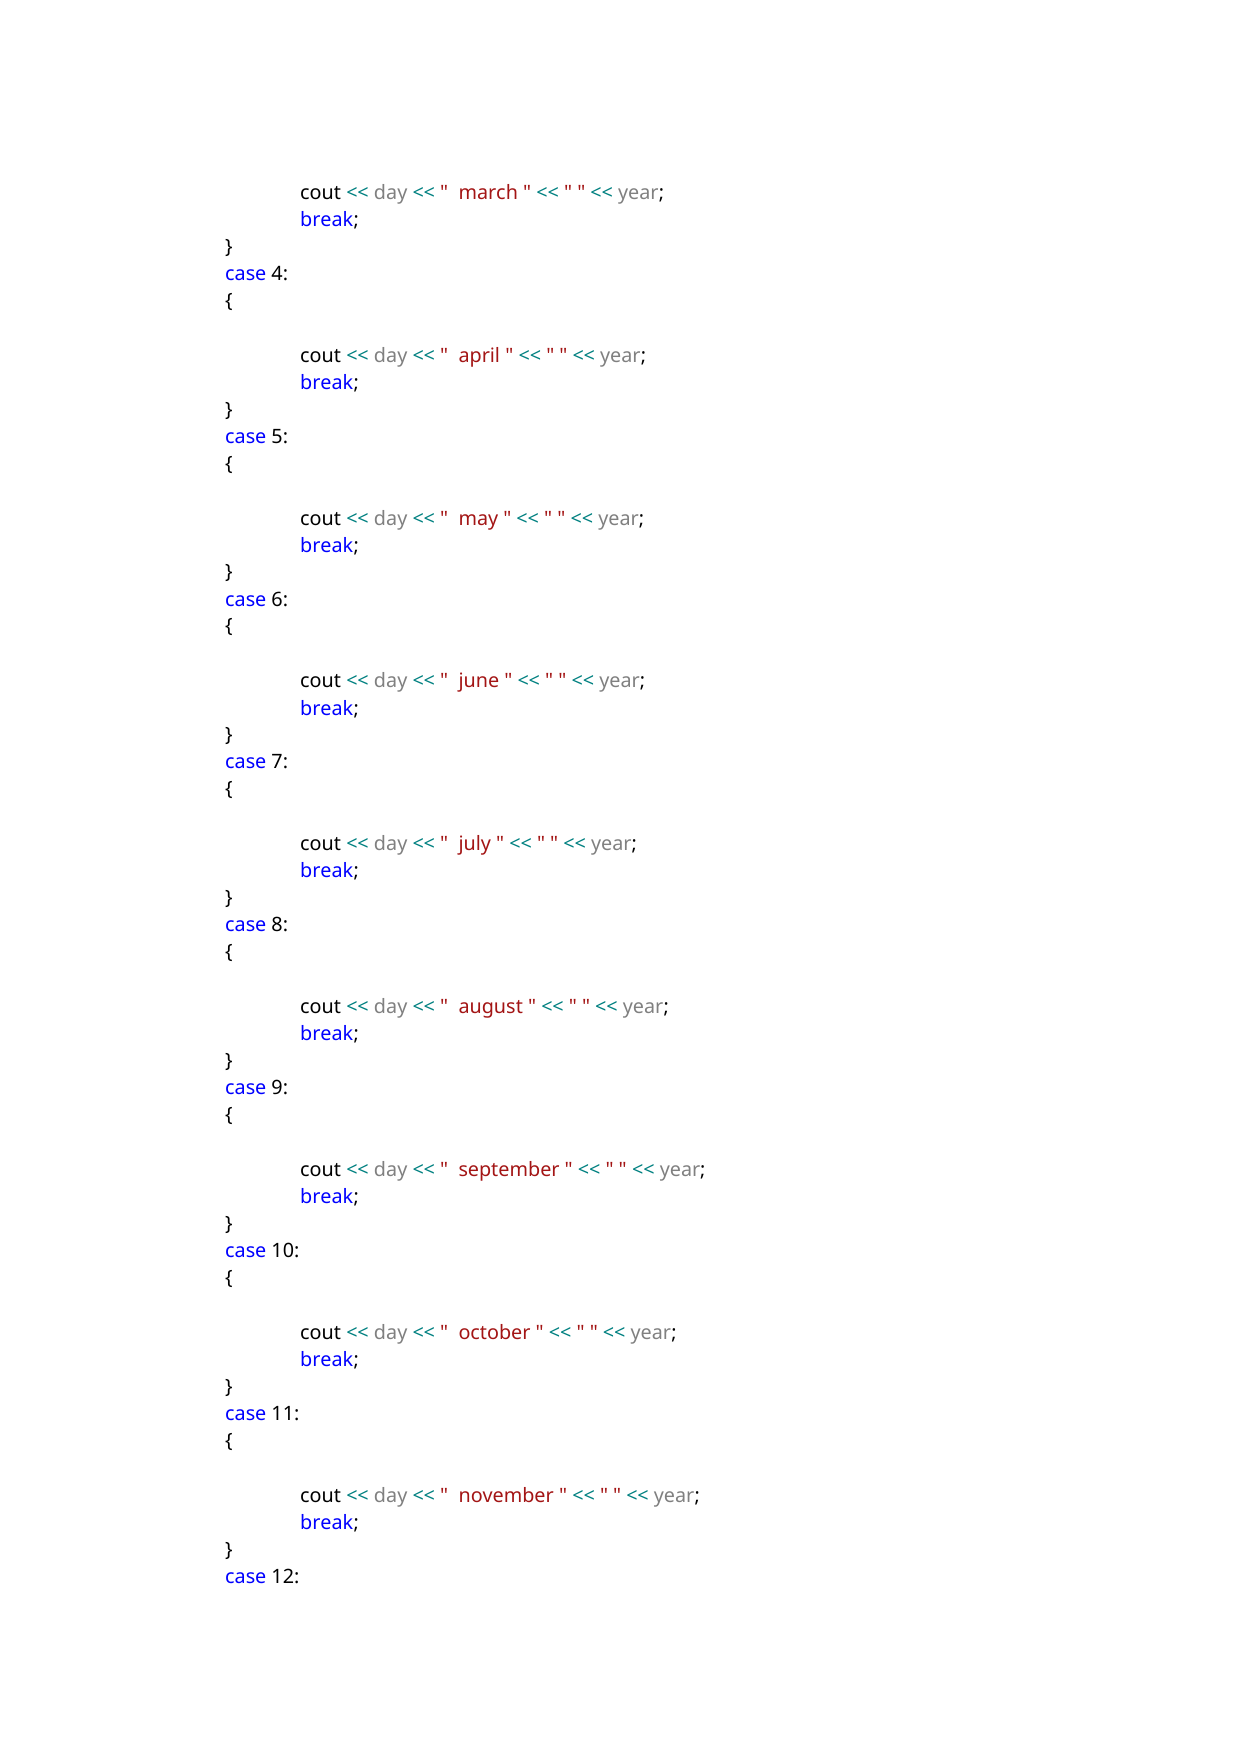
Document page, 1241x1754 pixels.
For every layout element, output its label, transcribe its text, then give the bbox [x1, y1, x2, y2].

text cout << day << " august " << " " << year; [150, 993, 1090, 1019]
text } [150, 395, 1090, 422]
text break; [150, 1508, 1090, 1535]
text cout << day << " june " << " " << year; [150, 667, 1090, 694]
text break; [150, 205, 1090, 232]
text case 4: [150, 259, 1090, 286]
text } [150, 884, 1090, 911]
text break; [150, 1182, 1090, 1209]
text case 5: [150, 422, 1090, 449]
text cout << day << " november " << " " << year; [150, 1481, 1090, 1508]
text { [150, 449, 1090, 476]
text cout << day << " april " << " " << year; [150, 341, 1090, 368]
text } [150, 721, 1090, 748]
text } [150, 1209, 1090, 1236]
text case 7: [150, 748, 1090, 775]
text { [150, 1426, 1090, 1453]
text } [150, 232, 1090, 259]
text break; [150, 1345, 1090, 1372]
text cout << day << " july " << " " << year; [150, 830, 1090, 857]
text break; [150, 368, 1090, 395]
text cout << day << " may " << " " << year; [150, 504, 1090, 531]
text break; [150, 1019, 1090, 1047]
text break; [150, 531, 1090, 558]
text } [150, 558, 1090, 585]
text } [150, 1372, 1090, 1399]
text cout << day << " october " << " " << year; [150, 1318, 1090, 1345]
text break; [150, 857, 1090, 884]
text { [150, 1263, 1090, 1290]
text case 11: [150, 1399, 1090, 1426]
text { [150, 938, 1090, 964]
text { [150, 1101, 1090, 1127]
text case 8: [150, 911, 1090, 938]
text cout << day << " september " << " " << year; [150, 1156, 1090, 1182]
text break; [150, 694, 1090, 721]
text } [150, 1535, 1090, 1562]
text case 6: [150, 585, 1090, 612]
text case 9: [150, 1073, 1090, 1101]
text { [150, 286, 1090, 313]
text cout << day << " march " << " " << year; [150, 178, 1090, 205]
text { [150, 612, 1090, 639]
text } [150, 1047, 1090, 1073]
text case 10: [150, 1236, 1090, 1263]
text case 12: [150, 1562, 1090, 1589]
text { [150, 775, 1090, 802]
